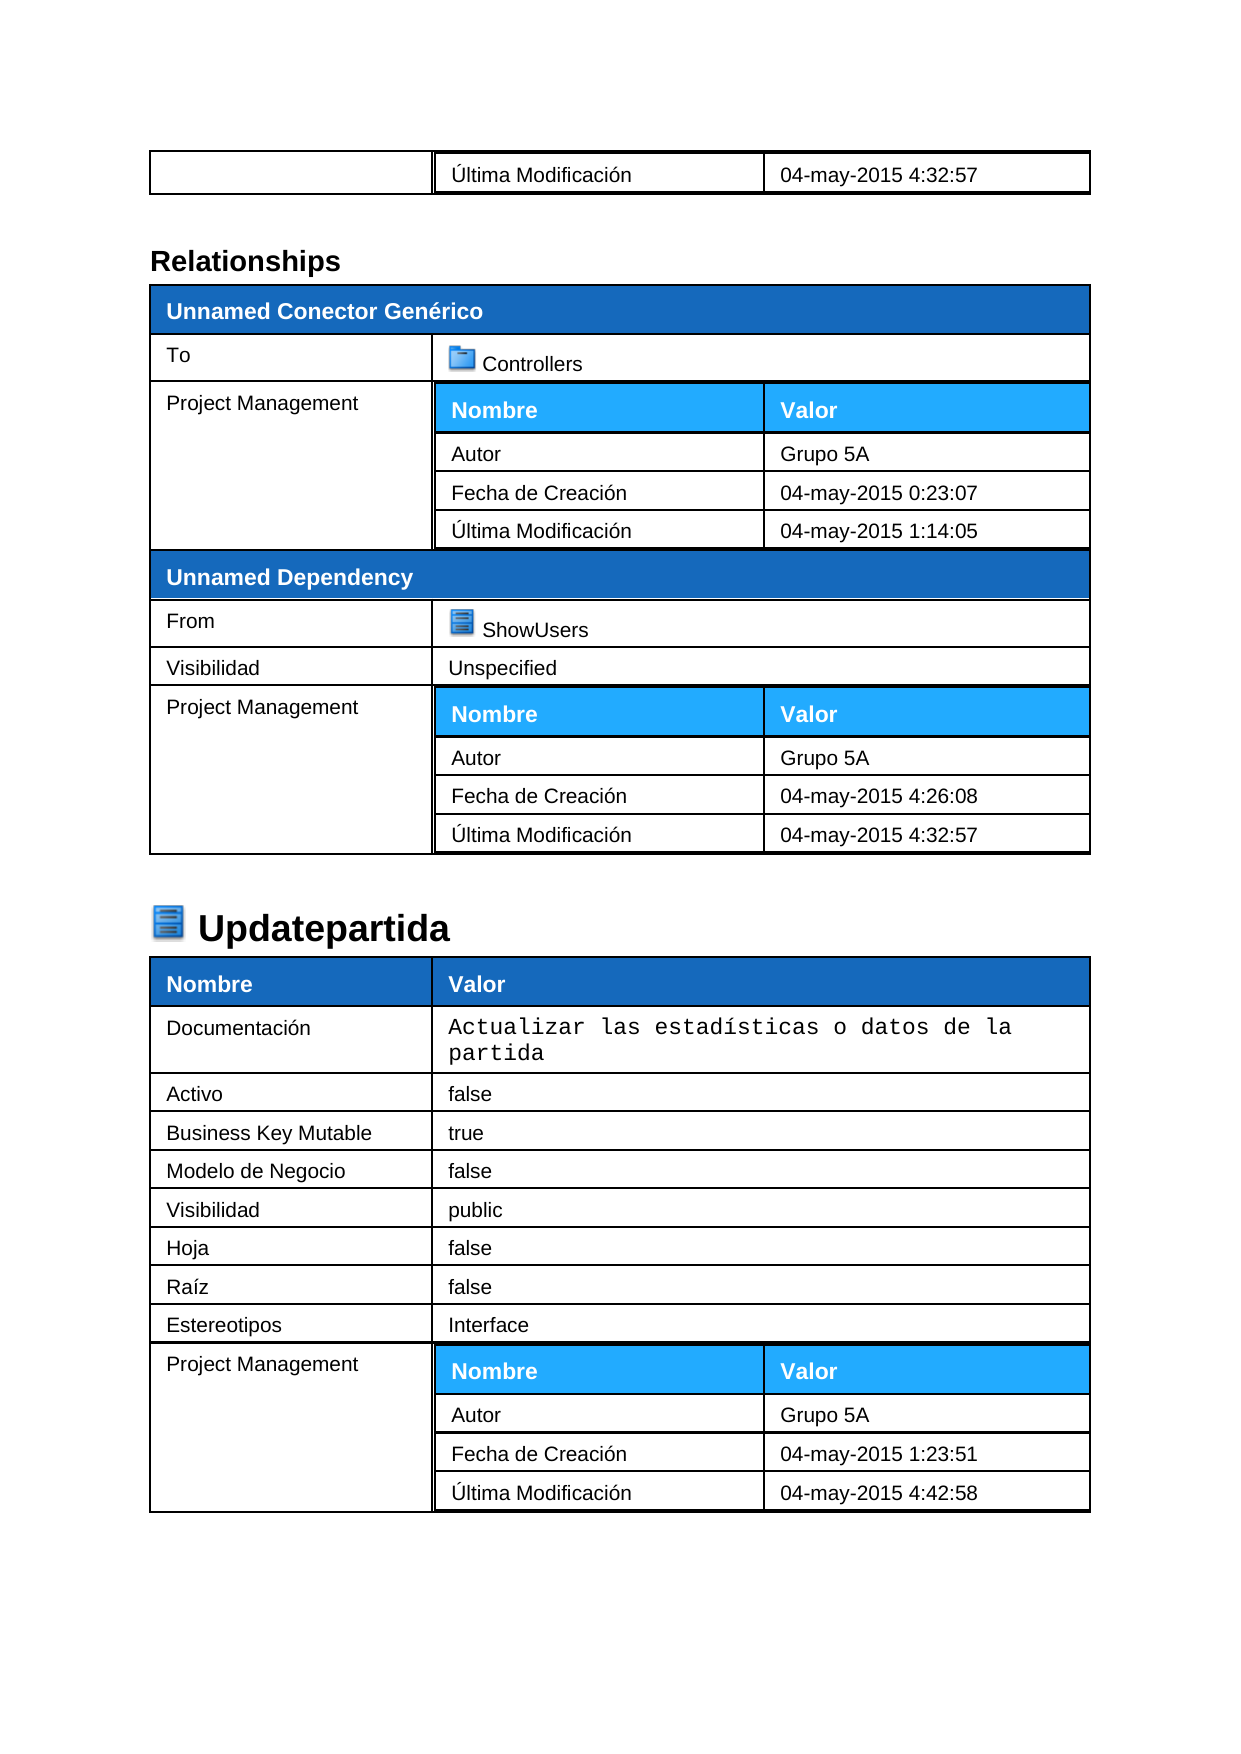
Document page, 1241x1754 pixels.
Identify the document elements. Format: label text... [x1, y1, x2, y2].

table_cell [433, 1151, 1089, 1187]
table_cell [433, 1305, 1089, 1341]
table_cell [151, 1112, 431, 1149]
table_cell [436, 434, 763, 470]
subtitle Updatepartida [150, 904, 1090, 950]
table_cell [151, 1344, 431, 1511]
picture [448, 343, 477, 372]
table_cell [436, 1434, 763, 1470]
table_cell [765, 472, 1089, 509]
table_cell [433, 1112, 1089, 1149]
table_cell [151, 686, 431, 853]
picture [150, 904, 188, 942]
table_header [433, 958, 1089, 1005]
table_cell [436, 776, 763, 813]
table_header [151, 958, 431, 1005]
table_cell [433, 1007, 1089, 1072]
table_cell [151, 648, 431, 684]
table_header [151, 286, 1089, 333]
subtitle Relationships [150, 244, 1090, 277]
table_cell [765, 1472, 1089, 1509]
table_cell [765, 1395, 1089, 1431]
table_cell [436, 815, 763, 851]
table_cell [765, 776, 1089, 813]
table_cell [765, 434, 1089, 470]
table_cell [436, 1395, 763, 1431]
picture [448, 608, 477, 637]
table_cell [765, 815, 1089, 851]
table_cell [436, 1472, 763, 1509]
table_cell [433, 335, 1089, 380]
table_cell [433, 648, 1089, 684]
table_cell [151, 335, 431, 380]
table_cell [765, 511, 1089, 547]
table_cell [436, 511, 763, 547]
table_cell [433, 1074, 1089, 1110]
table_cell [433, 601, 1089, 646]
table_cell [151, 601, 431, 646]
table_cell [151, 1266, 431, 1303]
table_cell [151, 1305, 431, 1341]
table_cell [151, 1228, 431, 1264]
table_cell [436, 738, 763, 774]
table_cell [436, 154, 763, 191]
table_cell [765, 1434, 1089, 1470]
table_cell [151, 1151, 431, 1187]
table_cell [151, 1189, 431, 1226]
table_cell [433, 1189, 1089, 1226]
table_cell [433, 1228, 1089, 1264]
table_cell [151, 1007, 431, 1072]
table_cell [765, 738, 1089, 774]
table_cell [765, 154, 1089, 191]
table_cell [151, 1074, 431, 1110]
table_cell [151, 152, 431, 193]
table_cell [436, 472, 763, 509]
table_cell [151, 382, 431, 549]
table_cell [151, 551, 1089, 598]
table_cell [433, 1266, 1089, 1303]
